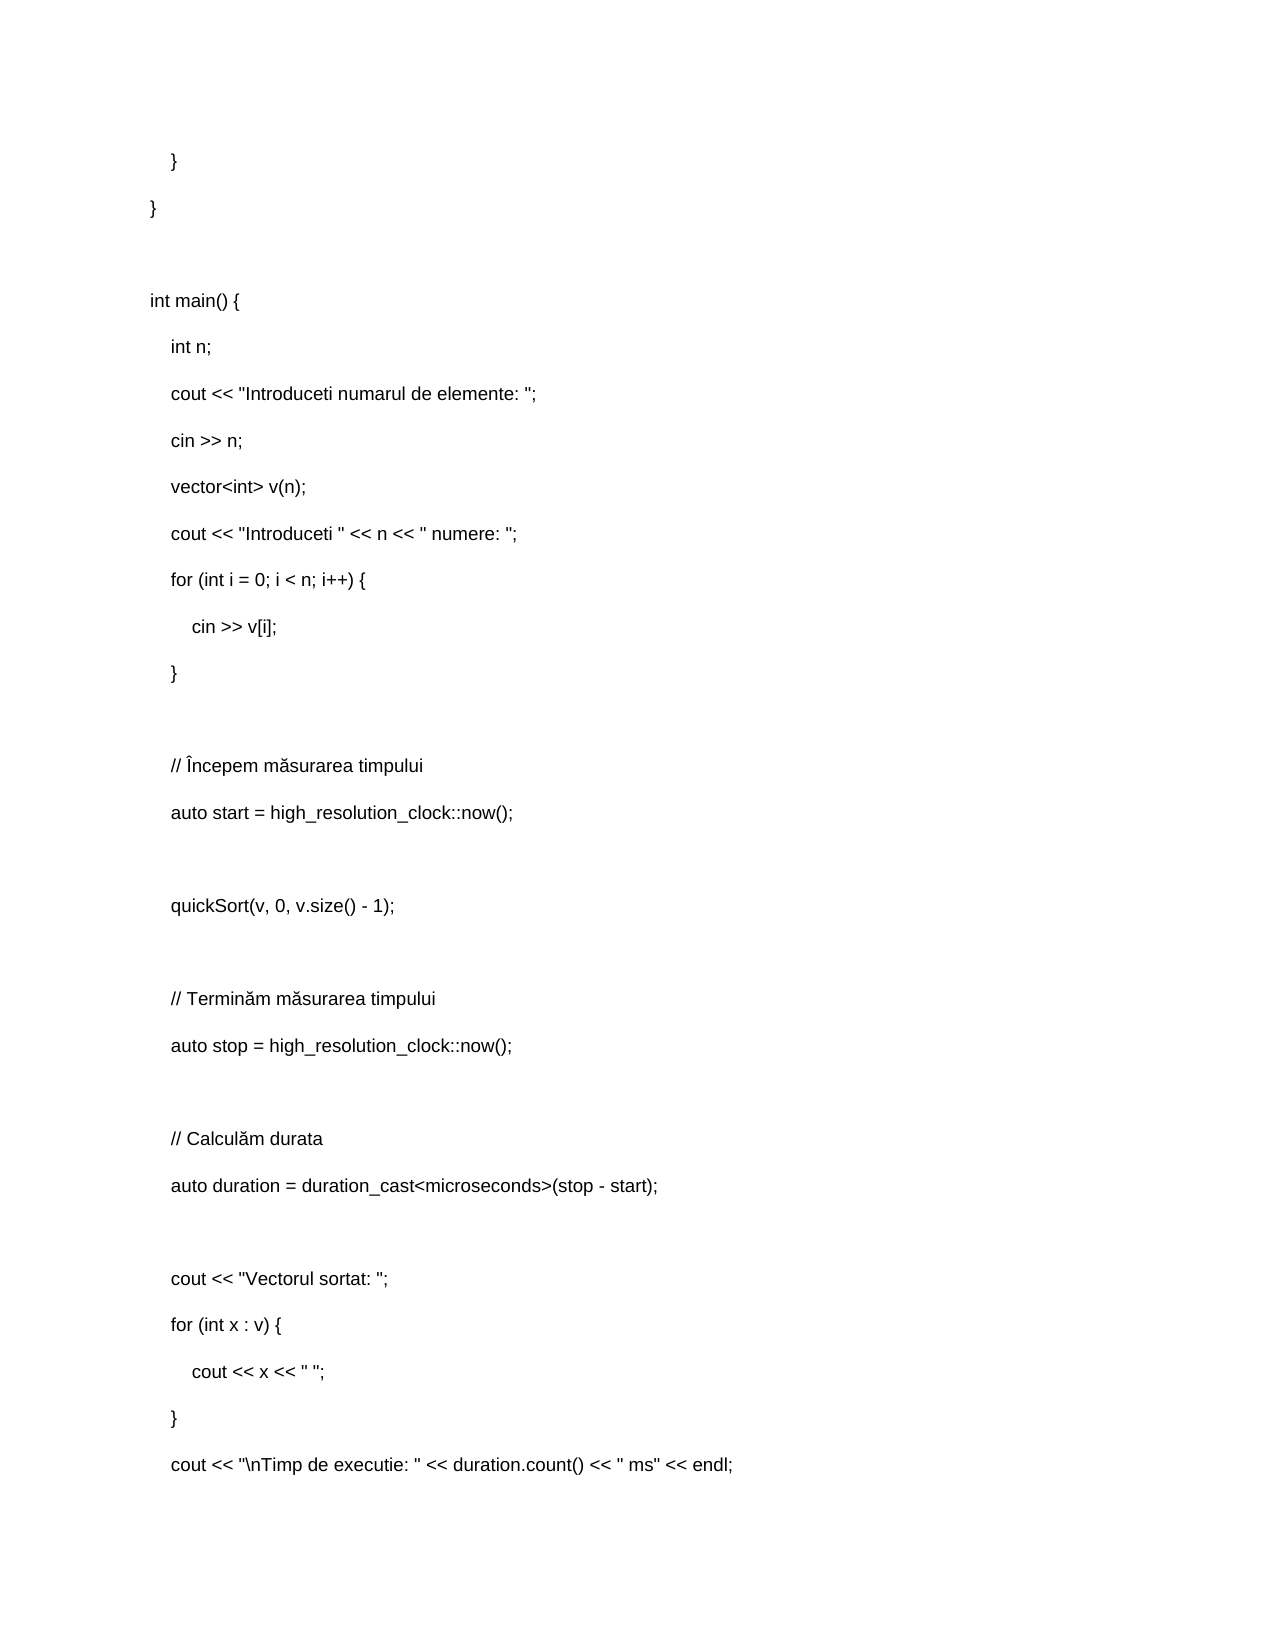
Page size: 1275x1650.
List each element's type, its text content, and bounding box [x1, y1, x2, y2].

text } [150, 1407, 1125, 1429]
text quickSort(v, 0, v.size() - 1); [150, 895, 1125, 917]
text cin >> n; [150, 429, 1125, 451]
text cout << "Vectorul sortat: "; [150, 1267, 1125, 1289]
text } [150, 197, 1125, 218]
text cout << "Introduceti numarul de elemente: "; [150, 383, 1125, 404]
text vector<int> v(n); [150, 476, 1125, 497]
text for (int x : v) { [150, 1314, 1125, 1336]
text } [150, 662, 1125, 684]
text auto duration = duration_cast<microseconds>(stop - start); [150, 1174, 1125, 1196]
text cout << "Introduceti " << n << " numere: "; [150, 522, 1125, 544]
text // Începem măsurarea timpului [150, 755, 1125, 777]
text // Calculăm durata [150, 1128, 1125, 1149]
text for (int i = 0; i < n; i++) { [150, 569, 1125, 591]
text cout << x << " "; [150, 1361, 1125, 1382]
text } [150, 150, 1125, 172]
text int n; [150, 336, 1125, 358]
text int main() { [150, 290, 1125, 311]
text auto start = high_resolution_clock::now(); [150, 802, 1125, 823]
text // Terminăm măsurarea timpului [150, 988, 1125, 1010]
text cin >> v[i]; [150, 616, 1125, 637]
text cout << "\nTimp de executie: " << duration.count() << " ms" << endl; [150, 1454, 1125, 1475]
text auto stop = high_resolution_clock::now(); [150, 1035, 1125, 1056]
